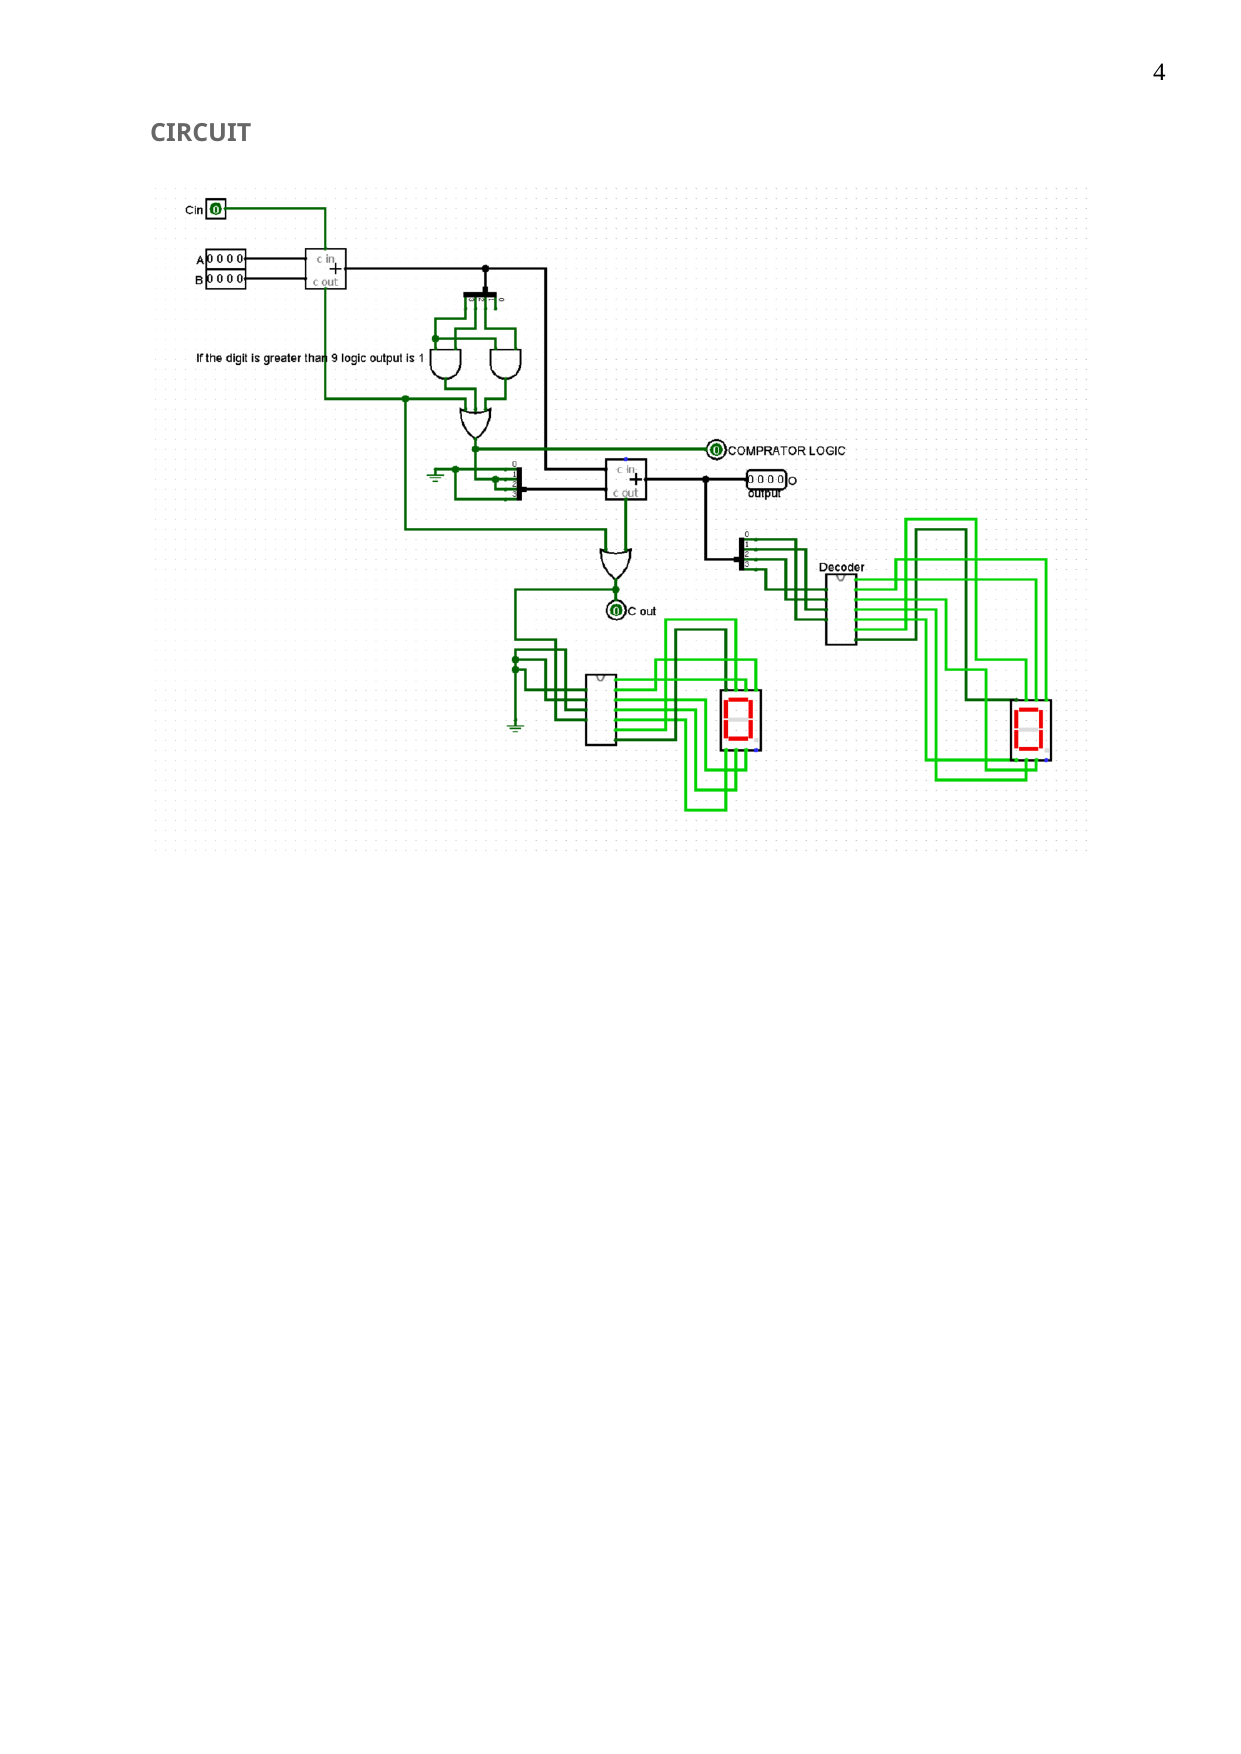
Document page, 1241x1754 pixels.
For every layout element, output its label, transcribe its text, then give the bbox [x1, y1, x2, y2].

picture [150, 183, 1095, 854]
subtitle CIRCUIT [75, 115, 1165, 149]
